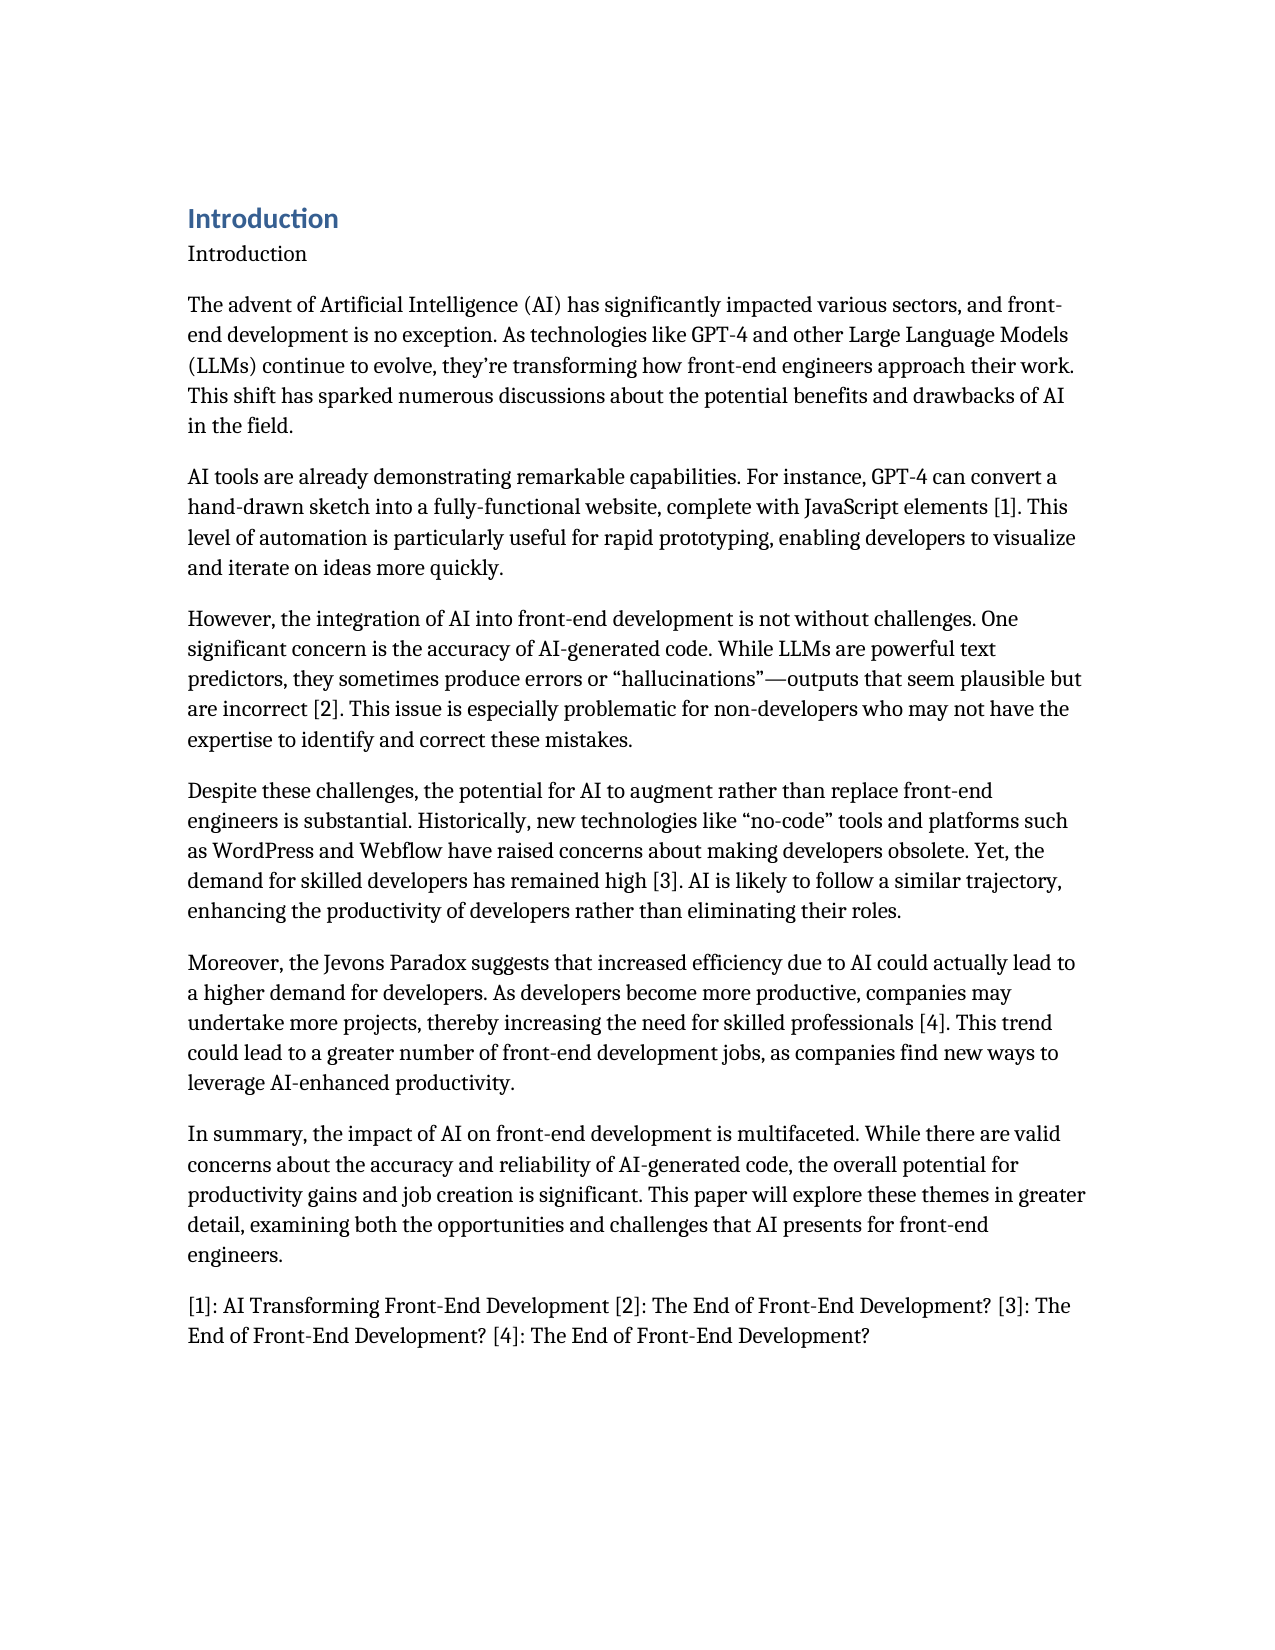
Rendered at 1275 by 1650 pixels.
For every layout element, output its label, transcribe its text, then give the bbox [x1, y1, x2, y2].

text The advent of Artificial Intelligence (AI) has significantly impacted various sectors, and front-end development is no exception. As technologies like GPT-4 and other Large Language Models (LLMs) continue to evolve, they’re transforming how front-end engineers approach their work. This shift has sparked numerous discussions about the potential benefits and drawbacks of AI in the field. [187, 292, 1087, 439]
text In summary, the impact of AI on front-end development is multifaceted. While there are valid concerns about the accuracy and reliability of AI-generated code, the overall potential for productivity gains and job creation is significant. This paper will explore these themes in greater detail, examining both the opportunities and challenges that AI presents for front-end engineers. [187, 1121, 1087, 1268]
text AI tools are already demonstrating remarkable capabilities. For instance, GPT-4 can convert a hand-drawn sketch into a fully-functional website, complete with JavaScript elements [1]. This level of automation is particularly useful for rapid prototyping, enabling developers to visualize and iterate on ideas more quickly. [187, 464, 1087, 581]
subtitle Introduction [187, 200, 1087, 236]
text Introduction [187, 241, 1087, 267]
text Moreover, the Jevons Paradox suggests that increased efficiency due to AI could actually lead to a higher demand for developers. As developers become more productive, companies may undertake more projects, thereby increasing the need for skilled professionals [4]. This trend could lead to a greater number of front-end development jobs, as companies find new ways to leverage AI-enhanced productivity. [187, 949, 1087, 1096]
text However, the integration of AI into front-end development is not without challenges. One significant concern is the accuracy of AI-generated code. While LLMs are powerful text predictors, they sometimes produce errors or “hallucinations”—outputs that seem plausible but are incorrect [2]. This issue is especially problematic for non-developers who may not have the expertise to identify and correct these mistakes. [187, 606, 1087, 753]
text Despite these challenges, the potential for AI to augment rather than replace front-end engineers is substantial. Historically, new technologies like “no-code” tools and platforms such as WordPress and Webflow have raised concerns about making developers obsolete. Yet, the demand for skilled developers has remained high [3]. AI is likely to follow a similar trajectory, enhancing the productivity of developers rather than eliminating their roles. [187, 777, 1087, 924]
text [1]: AI Transforming Front-End Development [2]: The End of Front-End Development? [3]: The End of Front-End Development? [4]: The End of Front-End Development? [187, 1293, 1087, 1349]
